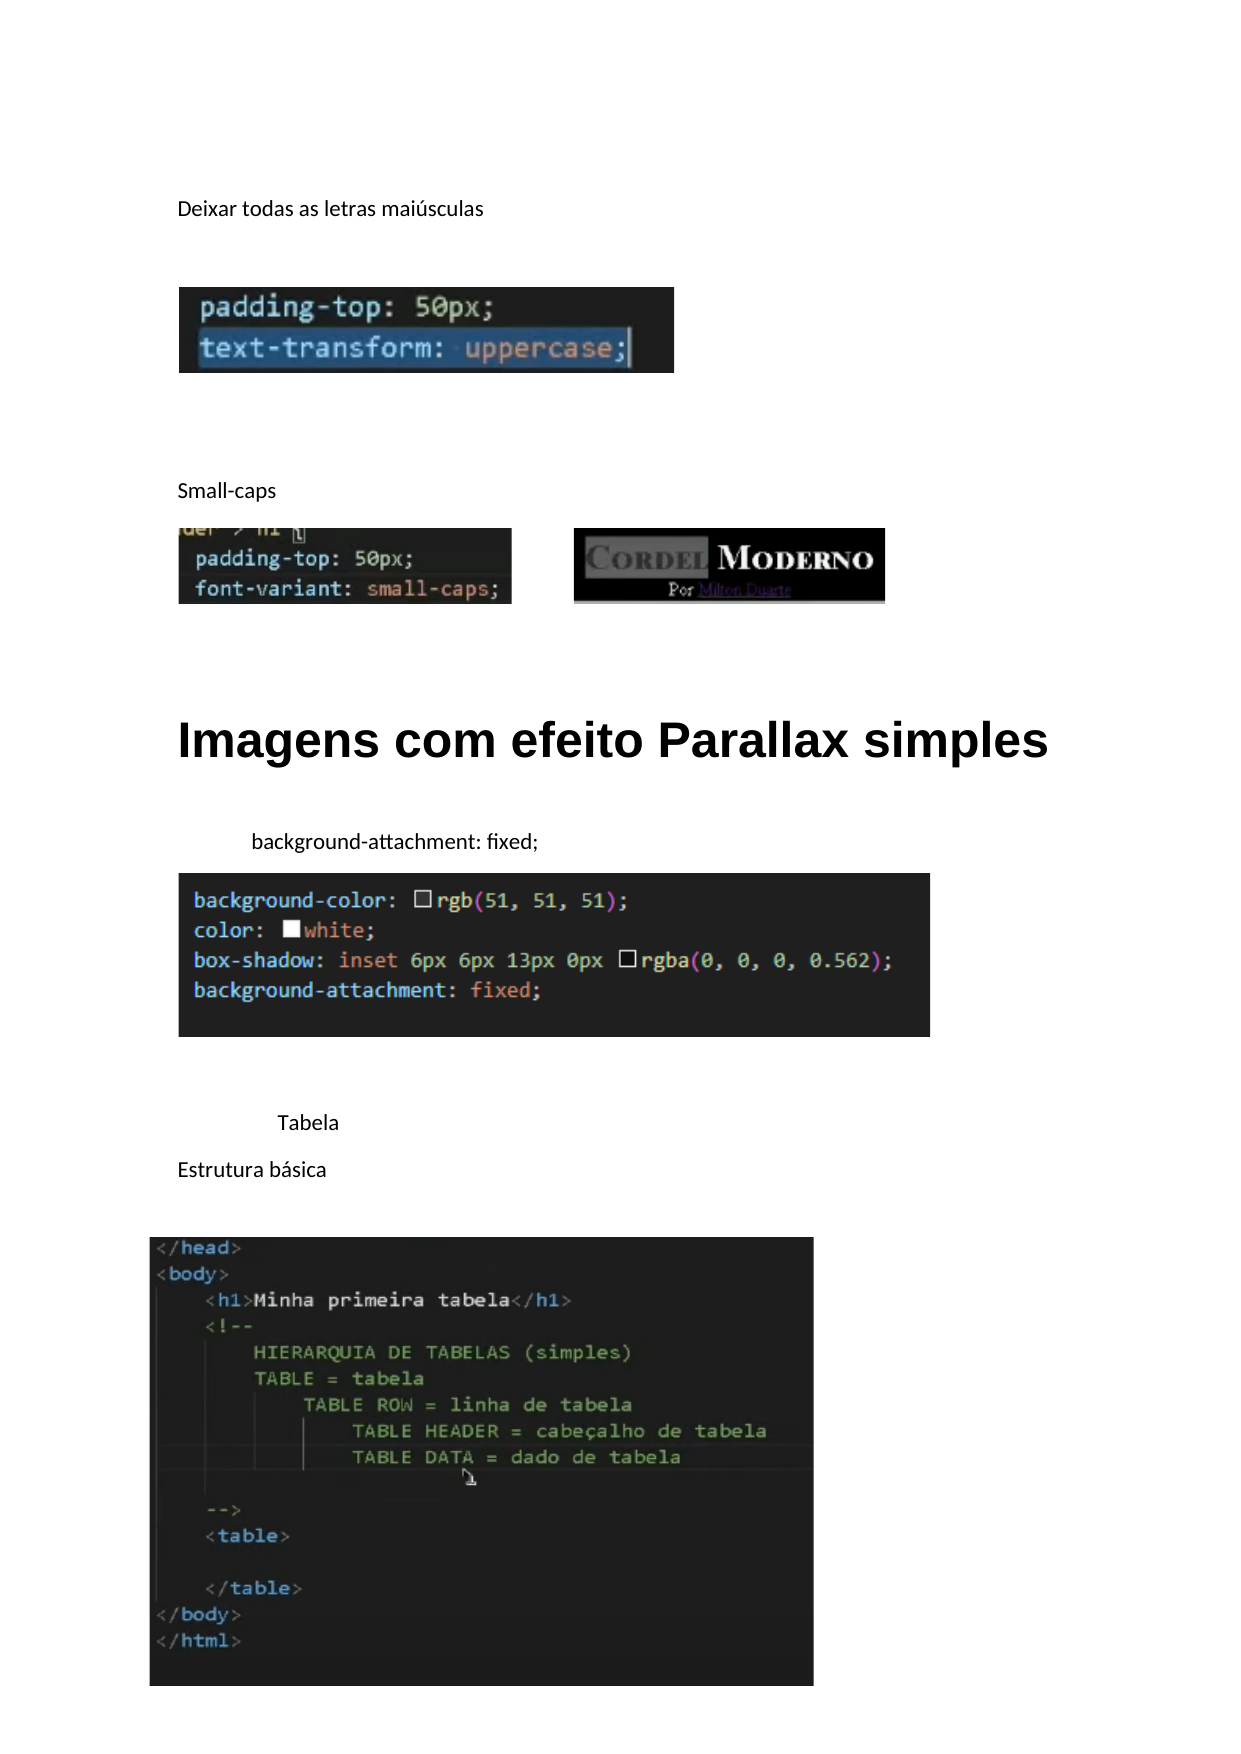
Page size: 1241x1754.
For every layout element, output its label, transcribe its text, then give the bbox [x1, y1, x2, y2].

text Small-caps [177, 476, 1063, 504]
picture [148, 1237, 813, 1684]
picture [177, 287, 673, 371]
picture [177, 528, 512, 604]
text Imagens com efeito Parallax simples [177, 710, 1063, 768]
picture [572, 528, 884, 603]
text background-attachment: fixed; [177, 827, 1063, 855]
picture [177, 873, 929, 1035]
text Estrutura básica [177, 1155, 1063, 1183]
text Tabela [177, 1108, 1063, 1136]
text Deixar todas as letras maiúsculas [177, 194, 1063, 222]
